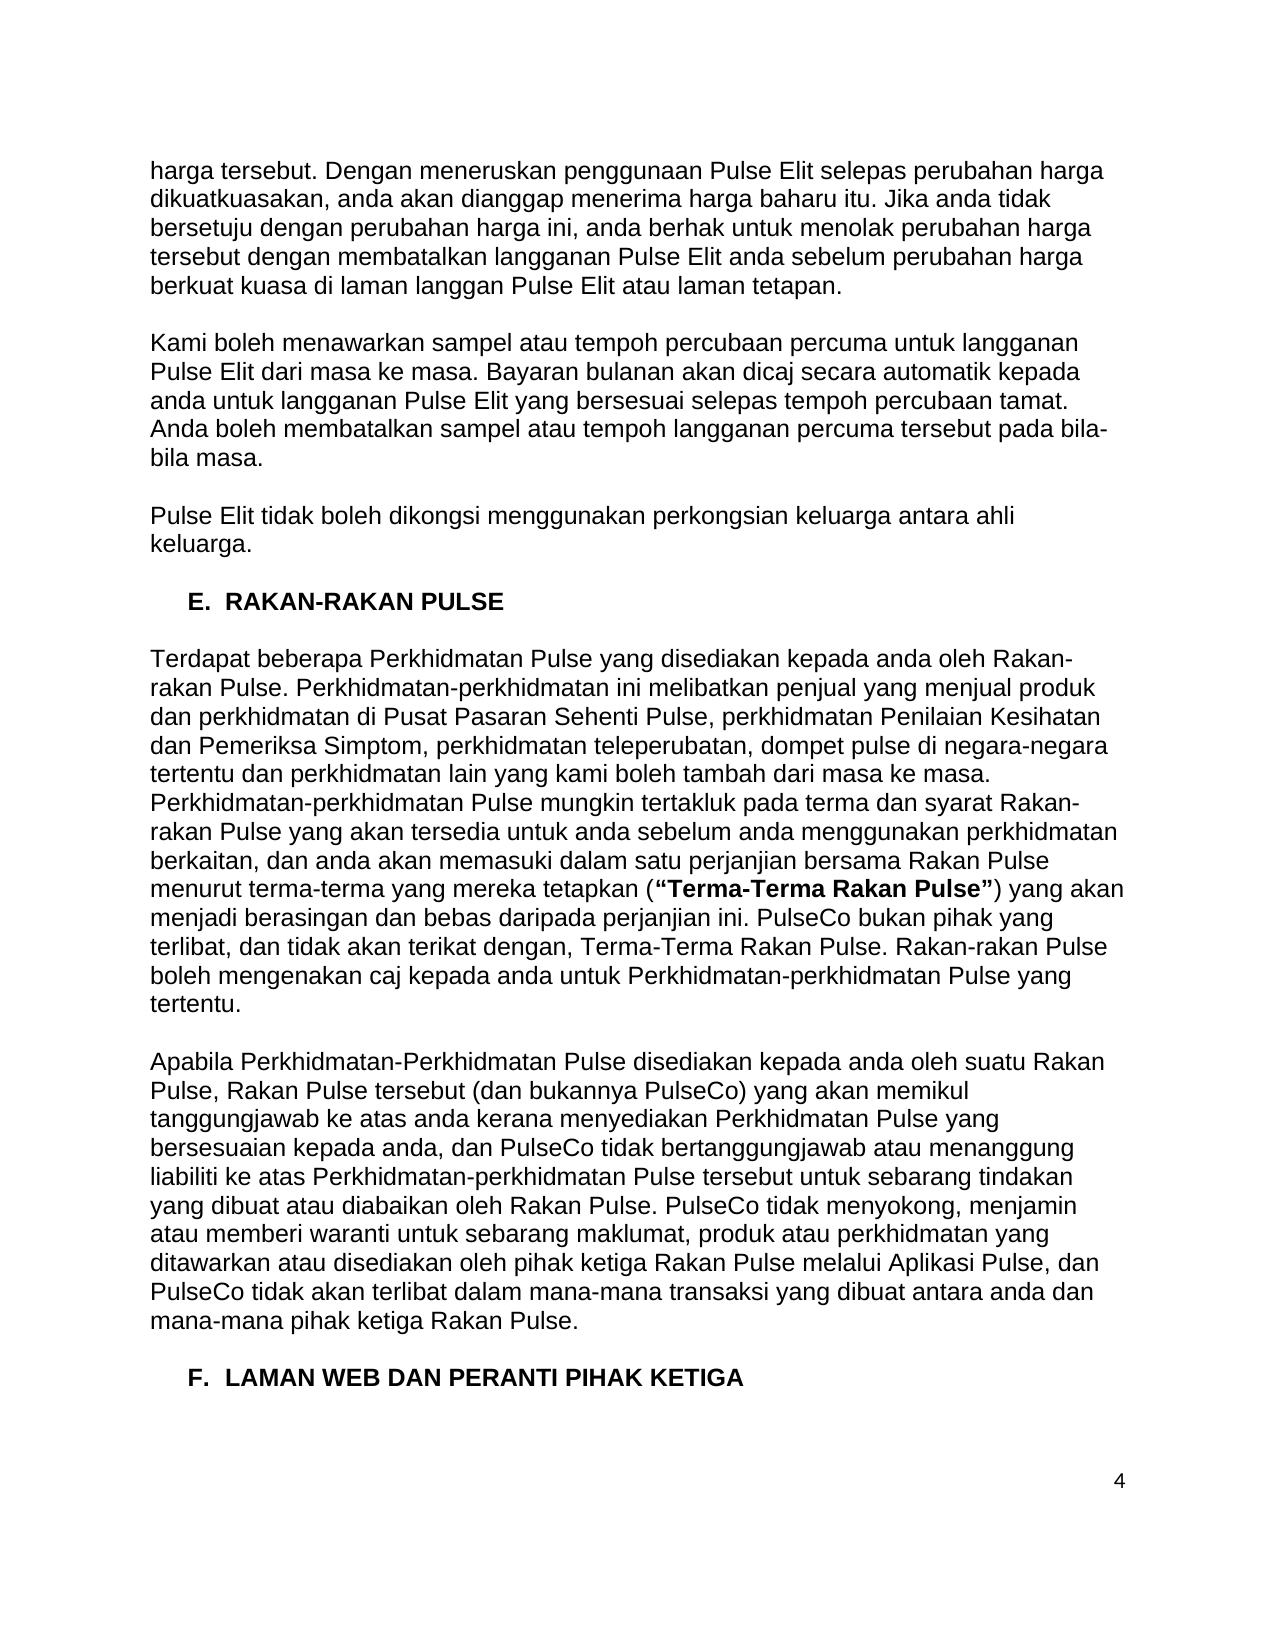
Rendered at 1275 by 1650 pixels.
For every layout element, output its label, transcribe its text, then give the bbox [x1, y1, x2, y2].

text Pulse Elit tidak boleh dikongsi menggunakan perkongsian keluarga antara ahli keluarga. [150, 501, 1125, 558]
list LAMAN WEB DAN PERANTI PIHAK KETIGA [187, 1363, 1125, 1392]
text Kami boleh menawarkan sampel atau tempoh percubaan percuma untuk langganan Pulse Elit dari masa ke masa. Bayaran bulanan akan dicaj secara automatik kepada anda untuk langganan Pulse Elit yang bersesuai selepas tempoh percubaan tamat. Anda boleh membatalkan sampel atau tempoh langganan percuma tersebut pada bila-bila masa. [150, 328, 1125, 472]
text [150, 156, 1125, 299]
text Apabila Perkhidmatan-Perkhidmatan Pulse disediakan kepada anda oleh suatu Rakan Pulse, Rakan Pulse tersebut (dan bukannya PulseCo) yang akan memikul tanggungjawab ke atas anda kerana menyediakan Perkhidmatan Pulse yang bersesuaian kepada anda, dan PulseCo tidak bertanggungjawab atau menanggung liabiliti ke atas Perkhidmatan-perkhidmatan Pulse tersebut untuk sebarang tindakan yang dibuat atau diabaikan oleh Rakan Pulse. PulseCo tidak menyokong, menjamin atau memberi waranti untuk sebarang maklumat, produk atau perkhidmatan yang ditawarkan atau disediakan oleh pihak ketiga Rakan Pulse melalui Aplikasi Pulse, dan PulseCo tidak akan terlibat dalam mana-mana transaksi yang dibuat antara anda dan mana-mana pihak ketiga Rakan Pulse. [150, 1047, 1125, 1334]
text Terdapat beberapa Perkhidmatan Pulse yang disediakan kepada anda oleh Rakan-rakan Pulse. Perkhidmatan-perkhidmatan ini melibatkan penjual yang menjual produk dan perkhidmatan di Pusat Pasaran Sehenti Pulse, perkhidmatan Penilaian Kesihatan dan Pemeriksa Simptom, perkhidmatan teleperubatan, dompet pulse di negara-negara tertentu dan perkhidmatan lain yang kami boleh tambah dari masa ke masa. Perkhidmatan-perkhidmatan Pulse mungkin tertakluk pada terma dan syarat Rakan-rakan Pulse yang akan tersedia untuk anda sebelum anda menggunakan perkhidmatan berkaitan, dan anda akan memasuki dalam satu perjanjian bersama Rakan Pulse menurut terma-terma yang mereka tetapkan (“Terma-Terma Rakan Pulse”) yang akan menjadi berasingan dan bebas daripada perjanjian ini. PulseCo bukan pihak yang terlibat, dan tidak akan terikat dengan, Terma-Terma Rakan Pulse. Rakan-rakan Pulse boleh mengenakan caj kepada anda untuk Perkhidmatan-perkhidmatan Pulse yang tertentu. [150, 644, 1125, 1018]
list RAKAN-RAKAN PULSE [187, 587, 1125, 616]
